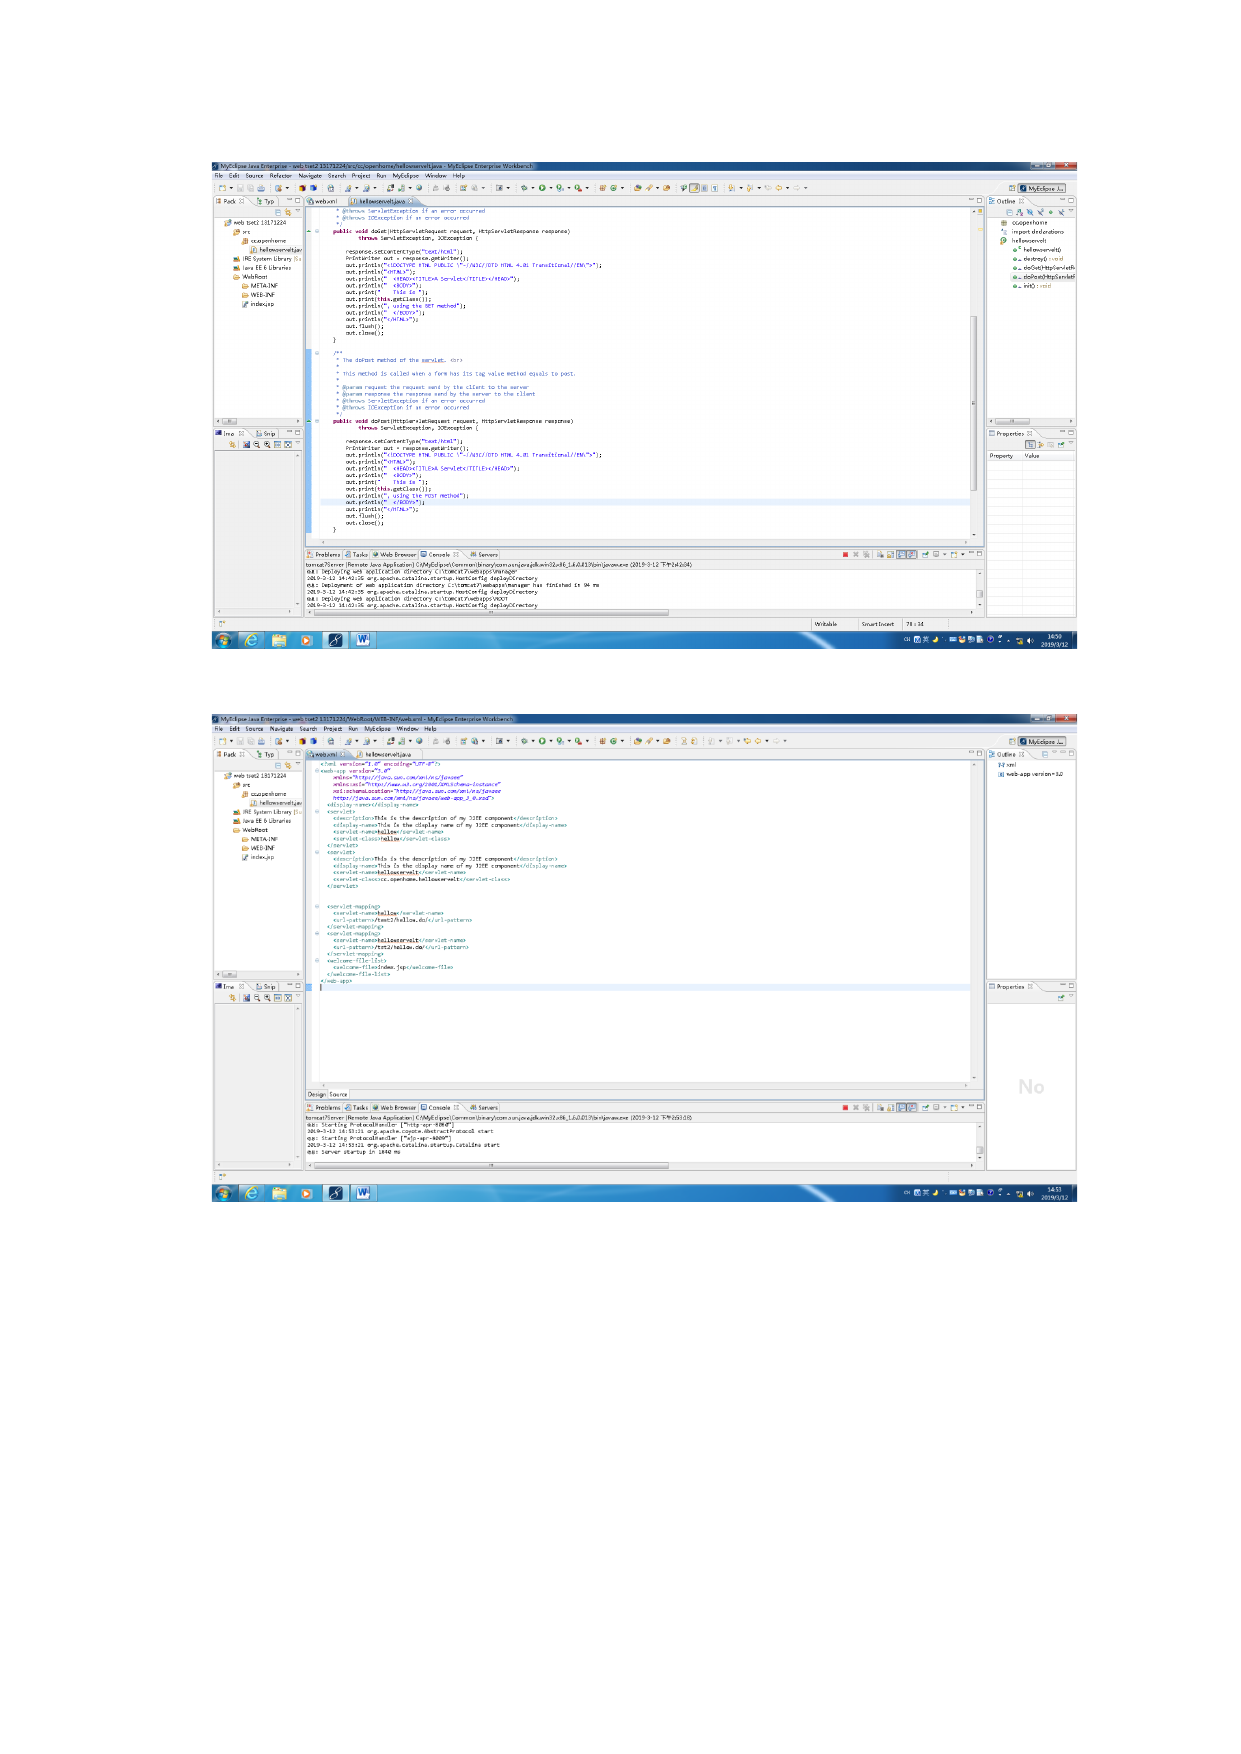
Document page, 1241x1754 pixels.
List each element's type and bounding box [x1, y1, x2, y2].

picture [211, 714, 1078, 1202]
picture [211, 162, 1078, 649]
